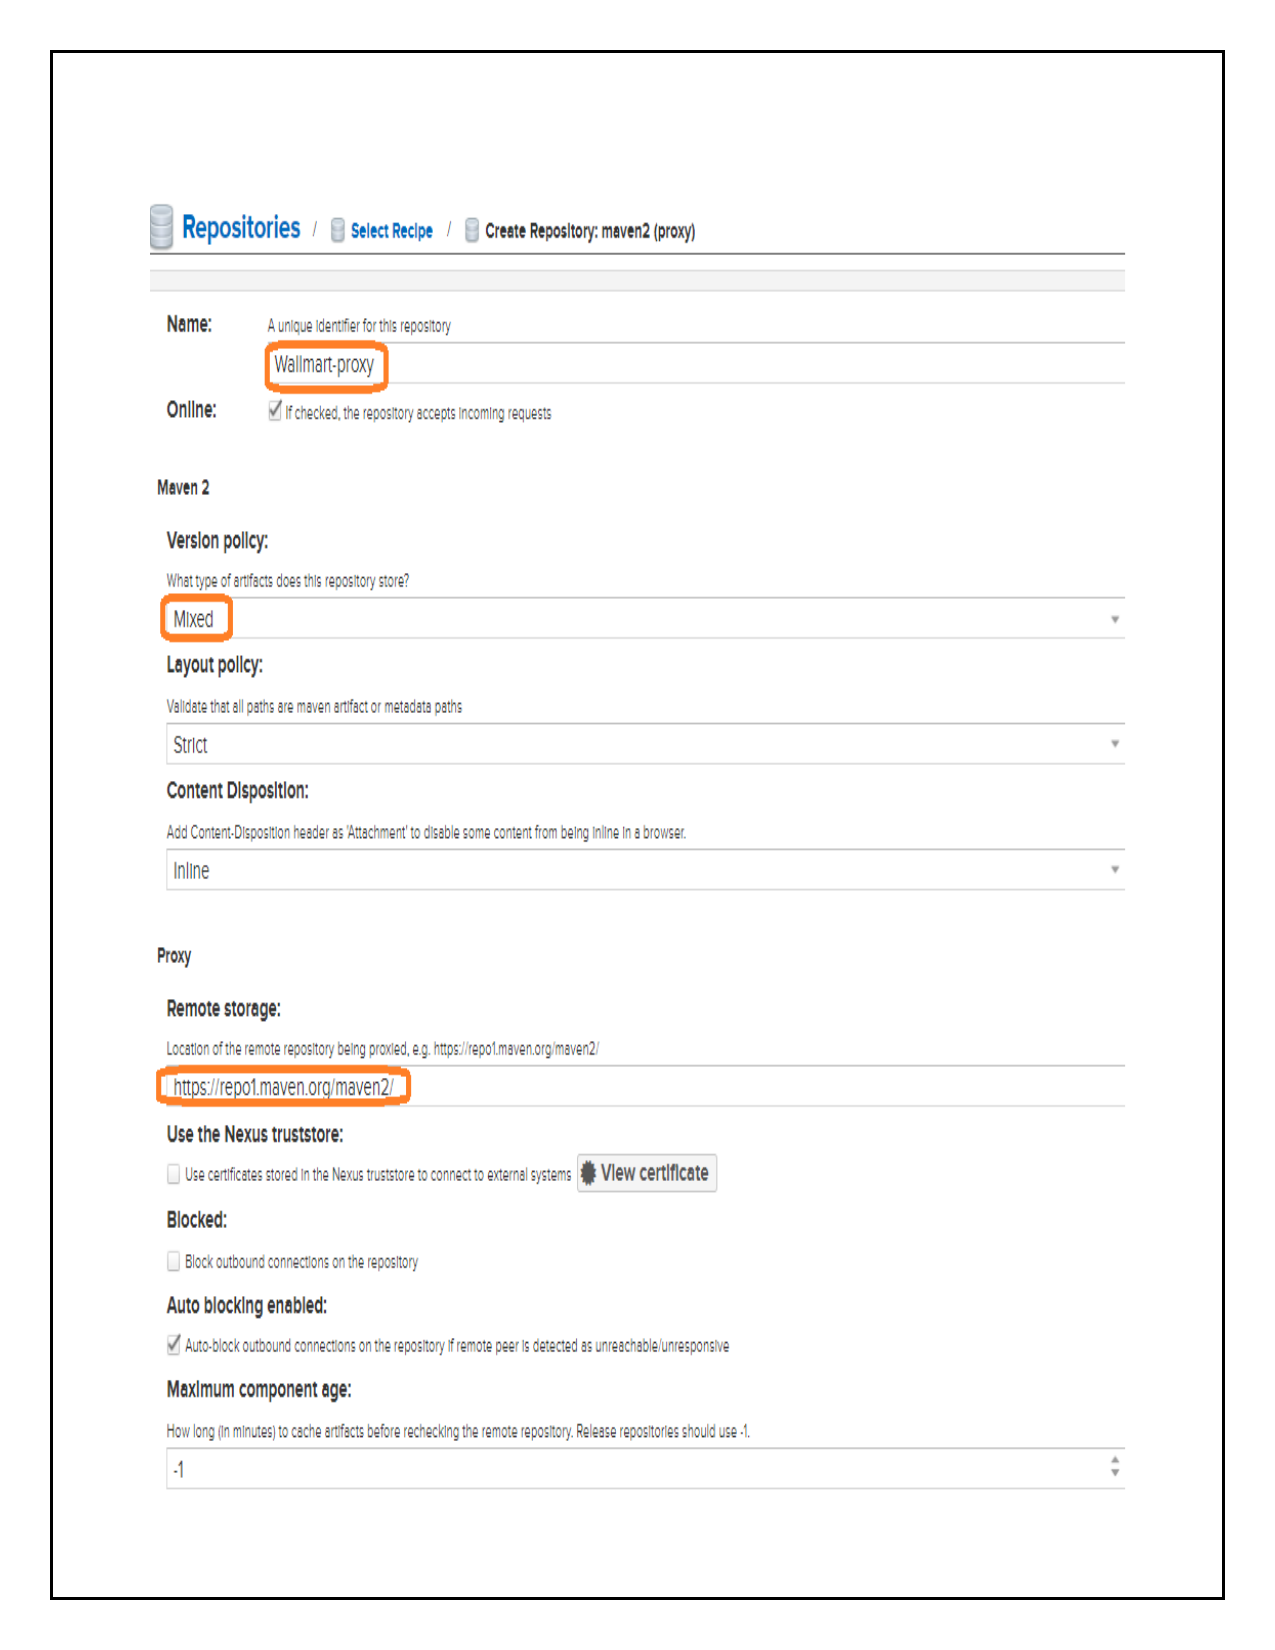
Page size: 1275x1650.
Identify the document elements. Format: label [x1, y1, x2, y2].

picture [150, 203, 1125, 1493]
